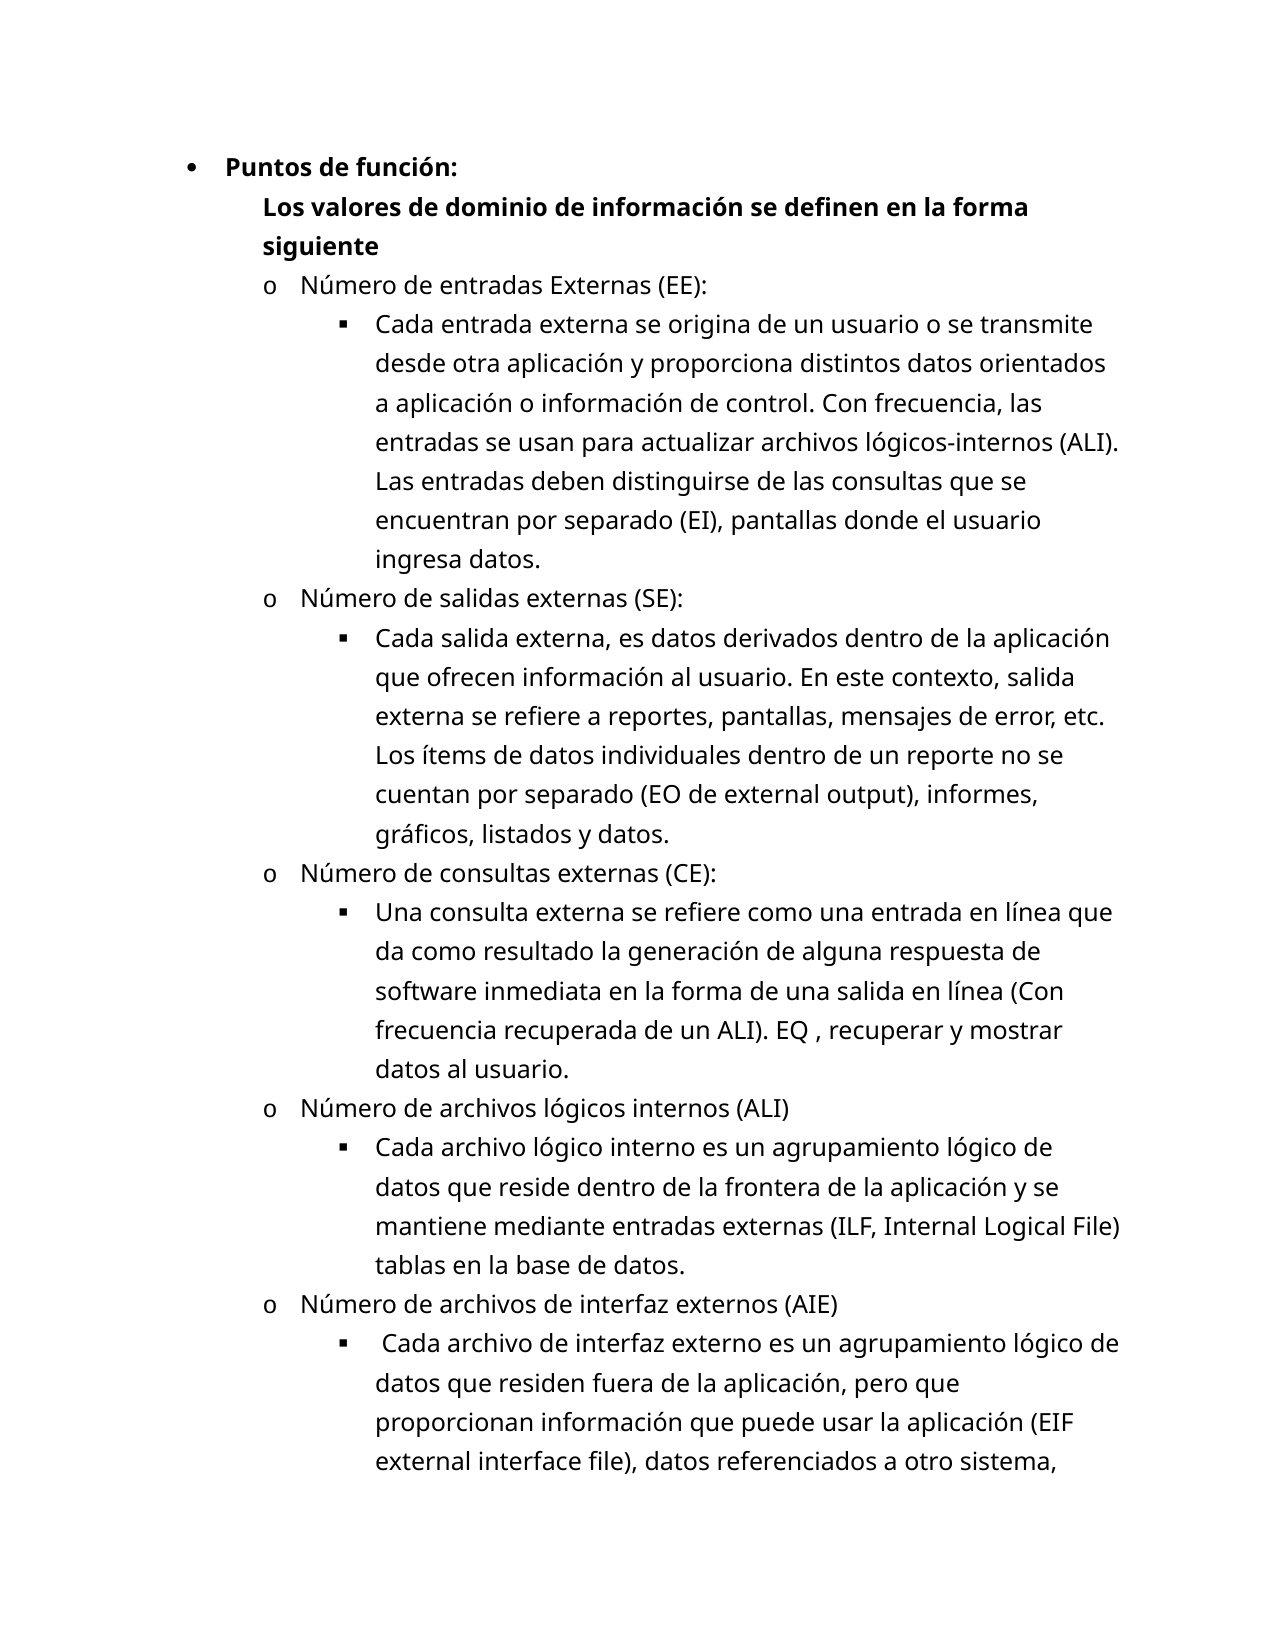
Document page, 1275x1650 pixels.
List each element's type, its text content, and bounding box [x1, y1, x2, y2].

list Una consulta externa se refiere como una entrada en línea que da como resultado la generación de alguna respuesta de software inmediata en la forma de una salida en línea (Con frecuencia recuperada de un ALI). EQ , recuperar y mostrar datos al usuario. [337, 895, 1125, 1086]
list Los valores de dominio de información se definen en la forma siguiente [262, 189, 1125, 262]
list Número de archivos lógicos internos (ALI) [262, 1091, 1125, 1125]
list Número de salidas externas (SE): [262, 581, 1125, 615]
list Número de consultas externas (CE): [262, 855, 1125, 890]
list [337, 1326, 1125, 1478]
list Número de entradas Externas (EE): [262, 267, 1125, 302]
list Número de archivos de interfaz externos (AIE) [262, 1287, 1125, 1321]
list Cada archivo lógico interno es un agrupamiento lógico de datos que reside dentro de la frontera de la aplicación y se mantiene mediante entradas externas (ILF, Internal Logical File) tablas en la base de datos. [337, 1130, 1125, 1282]
list Cada salida externa, es datos derivados dentro de la aplicación que ofrecen información al usuario. En este contexto, salida externa se refiere a reportes, pantallas, mensajes de error, etc. Los ítems de datos individuales dentro de un reporte no se cuentan por separado (EO de external output), informes, gráficos, listados y datos. [337, 620, 1125, 850]
list Puntos de función: [187, 150, 1125, 184]
list Cada entrada externa se origina de un usuario o se transmite desde otra aplicación y proporciona distintos datos orientados a aplicación o información de control. Con frecuencia, las entradas se usan para actualizar archivos lógicos-internos (ALI). Las entradas deben distinguirse de las consultas que se encuentran por separado (EI), pantallas donde el usuario ingresa datos. [337, 307, 1125, 576]
